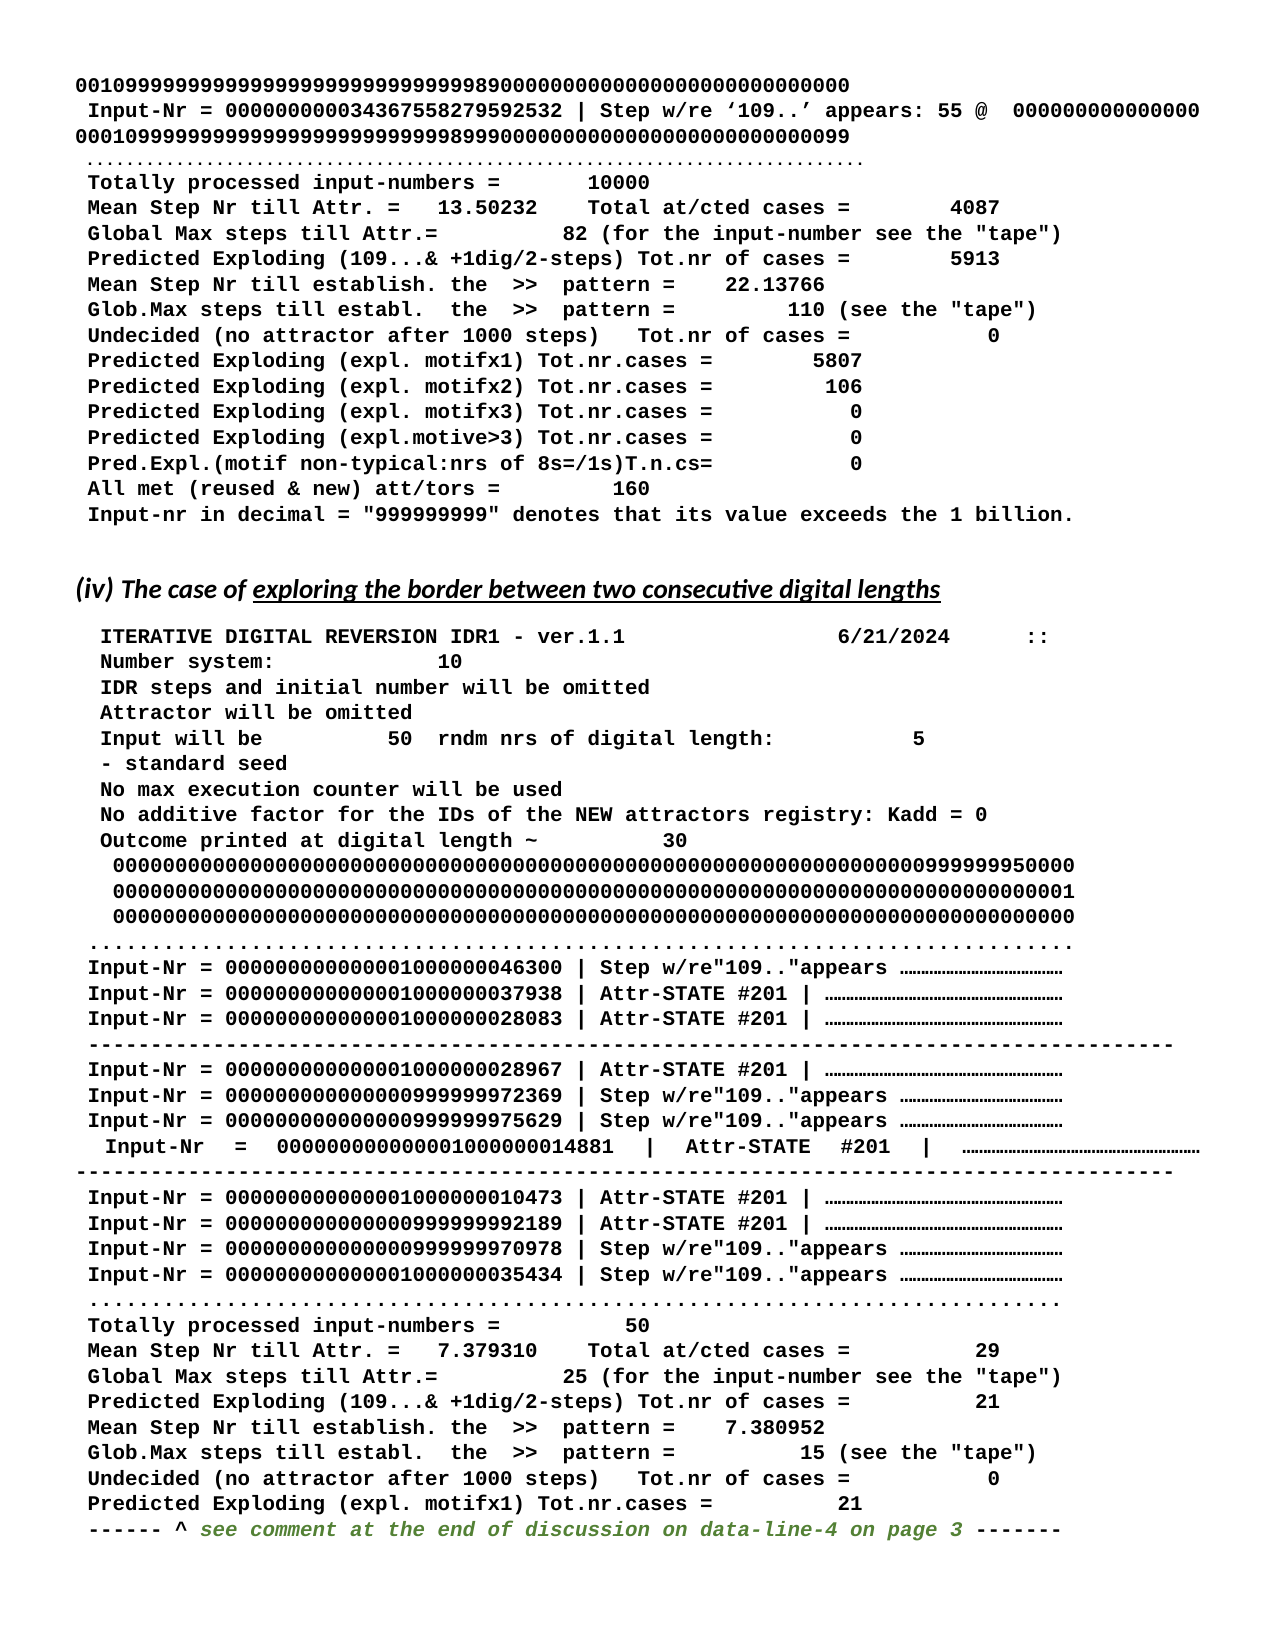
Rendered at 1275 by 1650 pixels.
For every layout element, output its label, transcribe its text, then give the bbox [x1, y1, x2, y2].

text 00000000000000000000000000000000000000000000000000000000000000000000000000001 [75, 881, 1200, 904]
text Mean Step Nr till establish. the >> pattern = 7.380952 [75, 1417, 1200, 1440]
text ............................................................................... [75, 932, 1200, 956]
text .............................................................................. [75, 1289, 1200, 1313]
text Global Max steps till Attr.= 25 (for the input-number see the "tape") [75, 1366, 1200, 1389]
text Input-Nr = 000000000000001000000046300 | Step w/re"109.."appears ………………………………… [75, 957, 1200, 981]
text Input-Nr = 000000000000001000000014881 | Attr-STATE #201 | ………………………………………………… ---------------------------------------------------------------------------------------- [75, 1136, 1200, 1185]
text Input-Nr = 000000000000000999999975629 | Step w/re"109.."appears ………………………………… [75, 1111, 1200, 1134]
text Global Max steps till Attr.= 82 (for the input-number see the "tape") [75, 223, 1200, 247]
text Input-Nr = 000000000000000999999970978 | Step w/re"109.."appears ………………………………… [75, 1238, 1200, 1262]
text Totally processed input-numbers = 10000 [75, 172, 1200, 196]
text Attractor will be omitted [75, 702, 1200, 726]
text Input-Nr = 000000000000001000000035434 | Step w/re"109.."appears ………………………………… [75, 1264, 1200, 1287]
text Input-Nr = 000000000000001000000010473 | Attr-STATE #201 | ………………………………………………… [75, 1187, 1200, 1211]
text Undecided (no attractor after 1000 steps) Tot.nr of cases = 0 [75, 1468, 1200, 1491]
text Outcome printed at digital length ~ 30 [75, 830, 1200, 853]
text Predicted Exploding (109...& +1dig/2-steps) Tot.nr of cases = 5913 [75, 248, 1200, 272]
text .............................................................................. [75, 152, 1200, 170]
text Totally processed input-numbers = 50 [75, 1315, 1200, 1338]
text (iv) The case of exploring the border between two consecutive digital lengths [75, 571, 1200, 606]
text Mean Step Nr till Attr. = 7.379310 Total at/cted cases = 29 [75, 1340, 1200, 1364]
text Predicted Exploding (expl. motifx1) Tot.nr.cases = 5807 [75, 351, 1200, 374]
text --------------------------------------------------------------------------------------- [75, 1034, 1200, 1058]
text Mean Step Nr till establish. the >> pattern = 22.13766 [75, 274, 1200, 298]
text Predicted Exploding (109...& +1dig/2-steps) Tot.nr of cases = 21 [75, 1391, 1200, 1415]
text - standard seed [75, 753, 1200, 777]
text ------ ^ see comment at the end of discussion on data-line-4 on page 3 ------- [75, 1519, 1200, 1542]
text Input-Nr = 000000000000001000000037938 | Attr-STATE #201 | ………………………………………………… [75, 983, 1200, 1007]
text Input-nr in decimal = "999999999" denotes that its value exceeds the 1 billion. [75, 504, 1200, 527]
text No max execution counter will be used [75, 779, 1200, 802]
text Undecided (no attractor after 1000 steps) Tot.nr of cases = 0 [75, 325, 1200, 349]
text Glob.Max steps till establ. the >> pattern = 15 (see the "tape") [75, 1442, 1200, 1466]
text Input-Nr = 000000000000001000000028967 | Attr-STATE #201 | ………………………………………………… [75, 1059, 1200, 1083]
text Predicted Exploding (expl. motifx3) Tot.nr.cases = 0 [75, 402, 1200, 425]
text All met (reused & new) att/tors = 160 [75, 478, 1200, 502]
text 00109999999999999999999999999999890000000000000000000000000000 [75, 75, 1200, 99]
text Input will be 50 rndm nrs of digital length: 5 [75, 728, 1200, 751]
text Input-Nr = 000000000034367558279592532 | Step w/re ‘109..’ appears: 55 @ 000000000000000 00010999999999999999999999999989990000000000000000000000000099 [75, 101, 1200, 150]
text Predicted Exploding (expl. motifx1) Tot.nr.cases = 21 [75, 1493, 1200, 1517]
text Pred.Expl.(motif non-typical:nrs of 8s=/1s)T.n.cs= 0 [75, 453, 1200, 476]
text Predicted Exploding (expl.motive>3) Tot.nr.cases = 0 [75, 427, 1200, 451]
text No additive factor for the IDs of the NEW attractors registry: Kadd = 0 [75, 804, 1200, 828]
text Number system: 10 [75, 651, 1200, 675]
text 00000000000000000000000000000000000000000000000000000000000000000000000000000 [75, 906, 1200, 930]
text Glob.Max steps till establ. the >> pattern = 110 (see the "tape") [75, 299, 1200, 323]
text IDR steps and initial number will be omitted [75, 677, 1200, 700]
text Input-Nr = 000000000000000999999992189 | Attr-STATE #201 | ………………………………………………… [75, 1213, 1200, 1236]
text ITERATIVE DIGITAL REVERSION IDR1 - ver.1.1 6/21/2024 :: [75, 626, 1200, 649]
text 00000000000000000000000000000000000000000000000000000000000000000999999950000 [75, 855, 1200, 879]
text Mean Step Nr till Attr. = 13.50232 Total at/cted cases = 4087 [75, 197, 1200, 221]
text Input-Nr = 000000000000001000000028083 | Attr-STATE #201 | ………………………………………………… [75, 1008, 1200, 1032]
text Predicted Exploding (expl. motifx2) Tot.nr.cases = 106 [75, 376, 1200, 400]
text Input-Nr = 000000000000000999999972369 | Step w/re"109.."appears ………………………………… [75, 1085, 1200, 1109]
